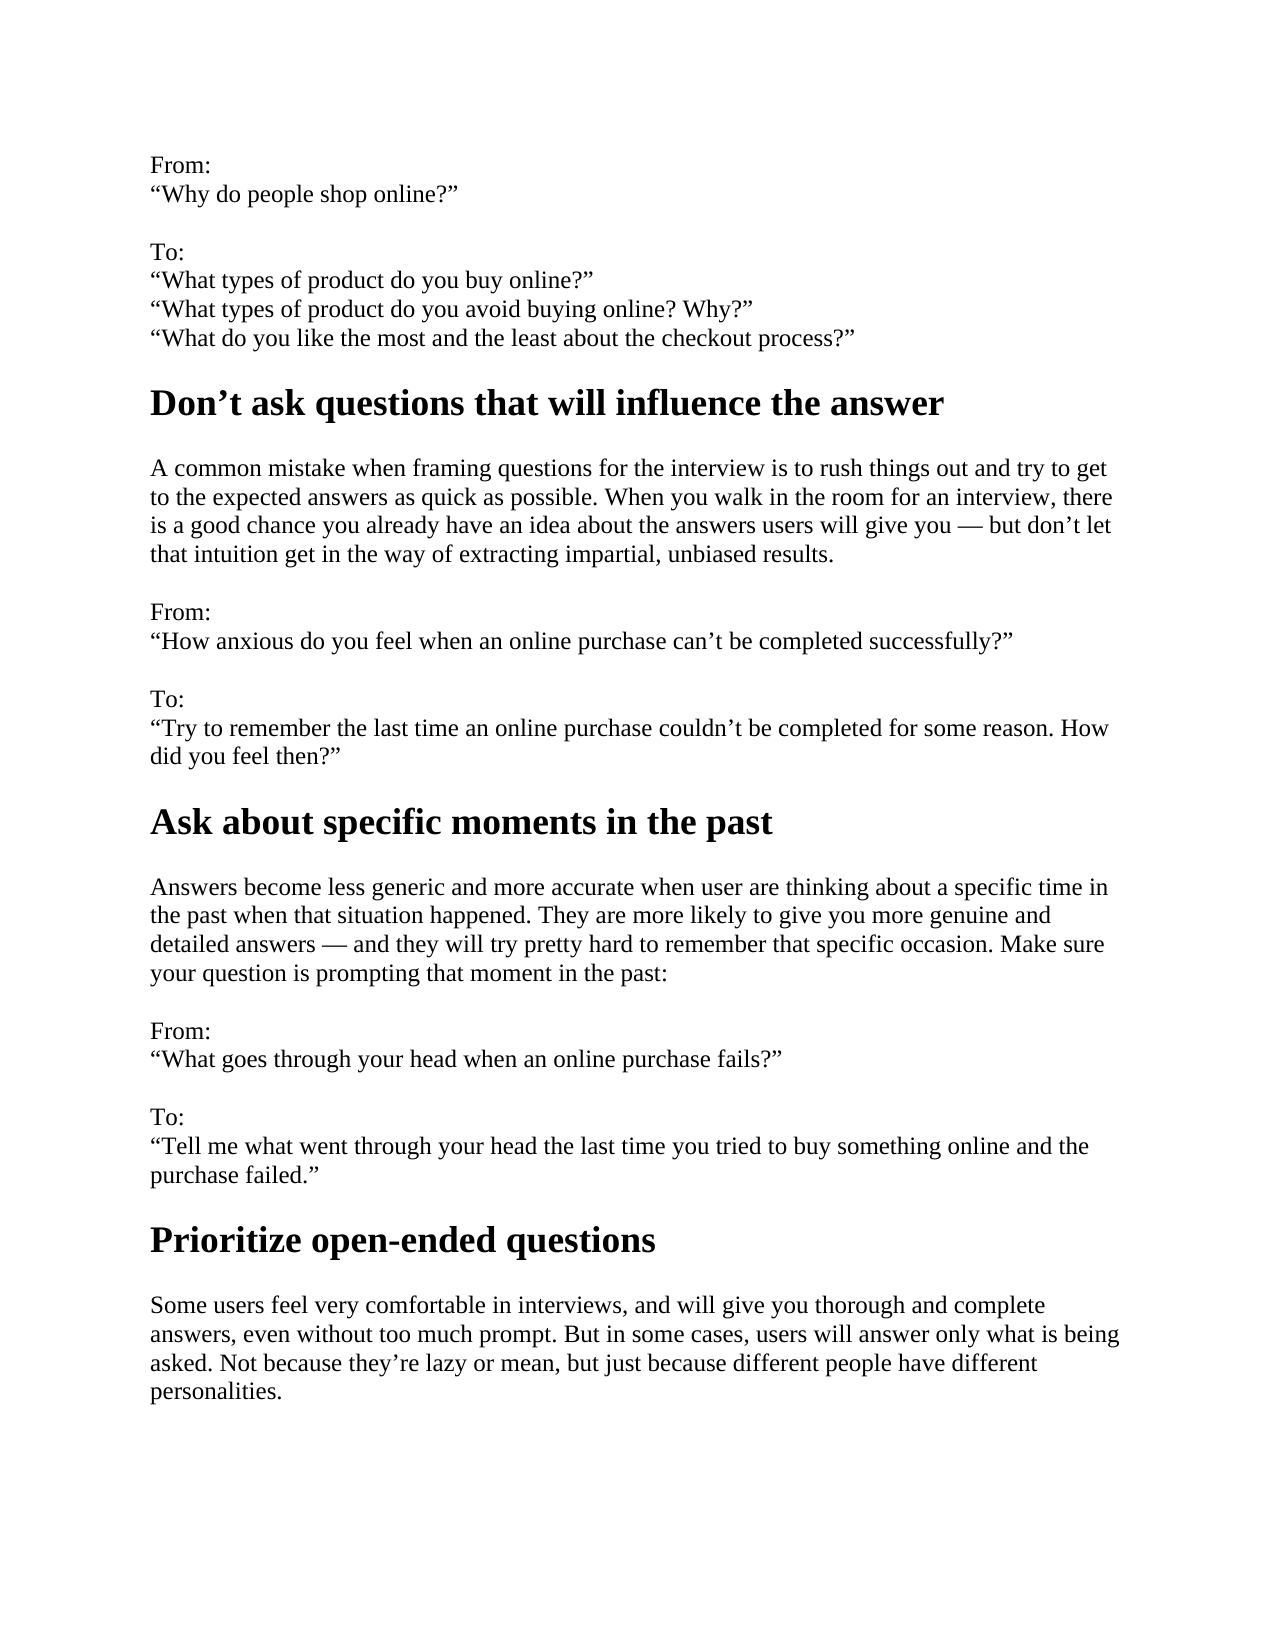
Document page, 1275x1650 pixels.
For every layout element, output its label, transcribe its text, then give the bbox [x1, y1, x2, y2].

text Prioritize open-ended questions [150, 1218, 1125, 1261]
text To: “Tell me what went through your head the last time you tried to buy something online and the purchase failed.” [150, 1102, 1125, 1189]
text Answers become less generic and more accurate when user are thinking about a specific time in the past when that situation happened. They are more likely to give you more genuine and detailed answers — and they will try pretty hard to remember that specific occasion. Make sure your question is prompting that moment in the past: [150, 872, 1125, 987]
text From: “What goes through your head when an online purchase fails?” [150, 1016, 1125, 1073]
text To: “Try to remember the last time an online purchase couldn’t be completed for some reason. How did you feel then?” [150, 684, 1125, 770]
text Ask about specific moments in the past [150, 799, 1125, 842]
text From: “Why do people shop online?” [150, 150, 1125, 207]
text Don’t ask questions that will influence the answer [150, 381, 1125, 424]
text From: “How anxious do you feel when an online purchase can’t be completed successfully?” [150, 597, 1125, 655]
text To: “What types of product do you buy online?” “What types of product do you avoid buying online? Why?” “What do you like the most and the least about the checkout process?” [150, 237, 1125, 352]
text A common mistake when framing questions for the interview is to rush things out and try to get to the expected answers as quick as possible. When you walk in the room for an interview, there is a good chance you already have an idea about the answers users will give you — but don’t let that intuition get in the way of extracting impartial, unbiased results. [150, 453, 1125, 568]
text Some users feel very comfortable in interviews, and will give you thorough and complete answers, even without too much prompt. But in some cases, users will answer only what is being asked. Not because they’re lazy or mean, but just because different people have different personalities. [150, 1290, 1125, 1405]
